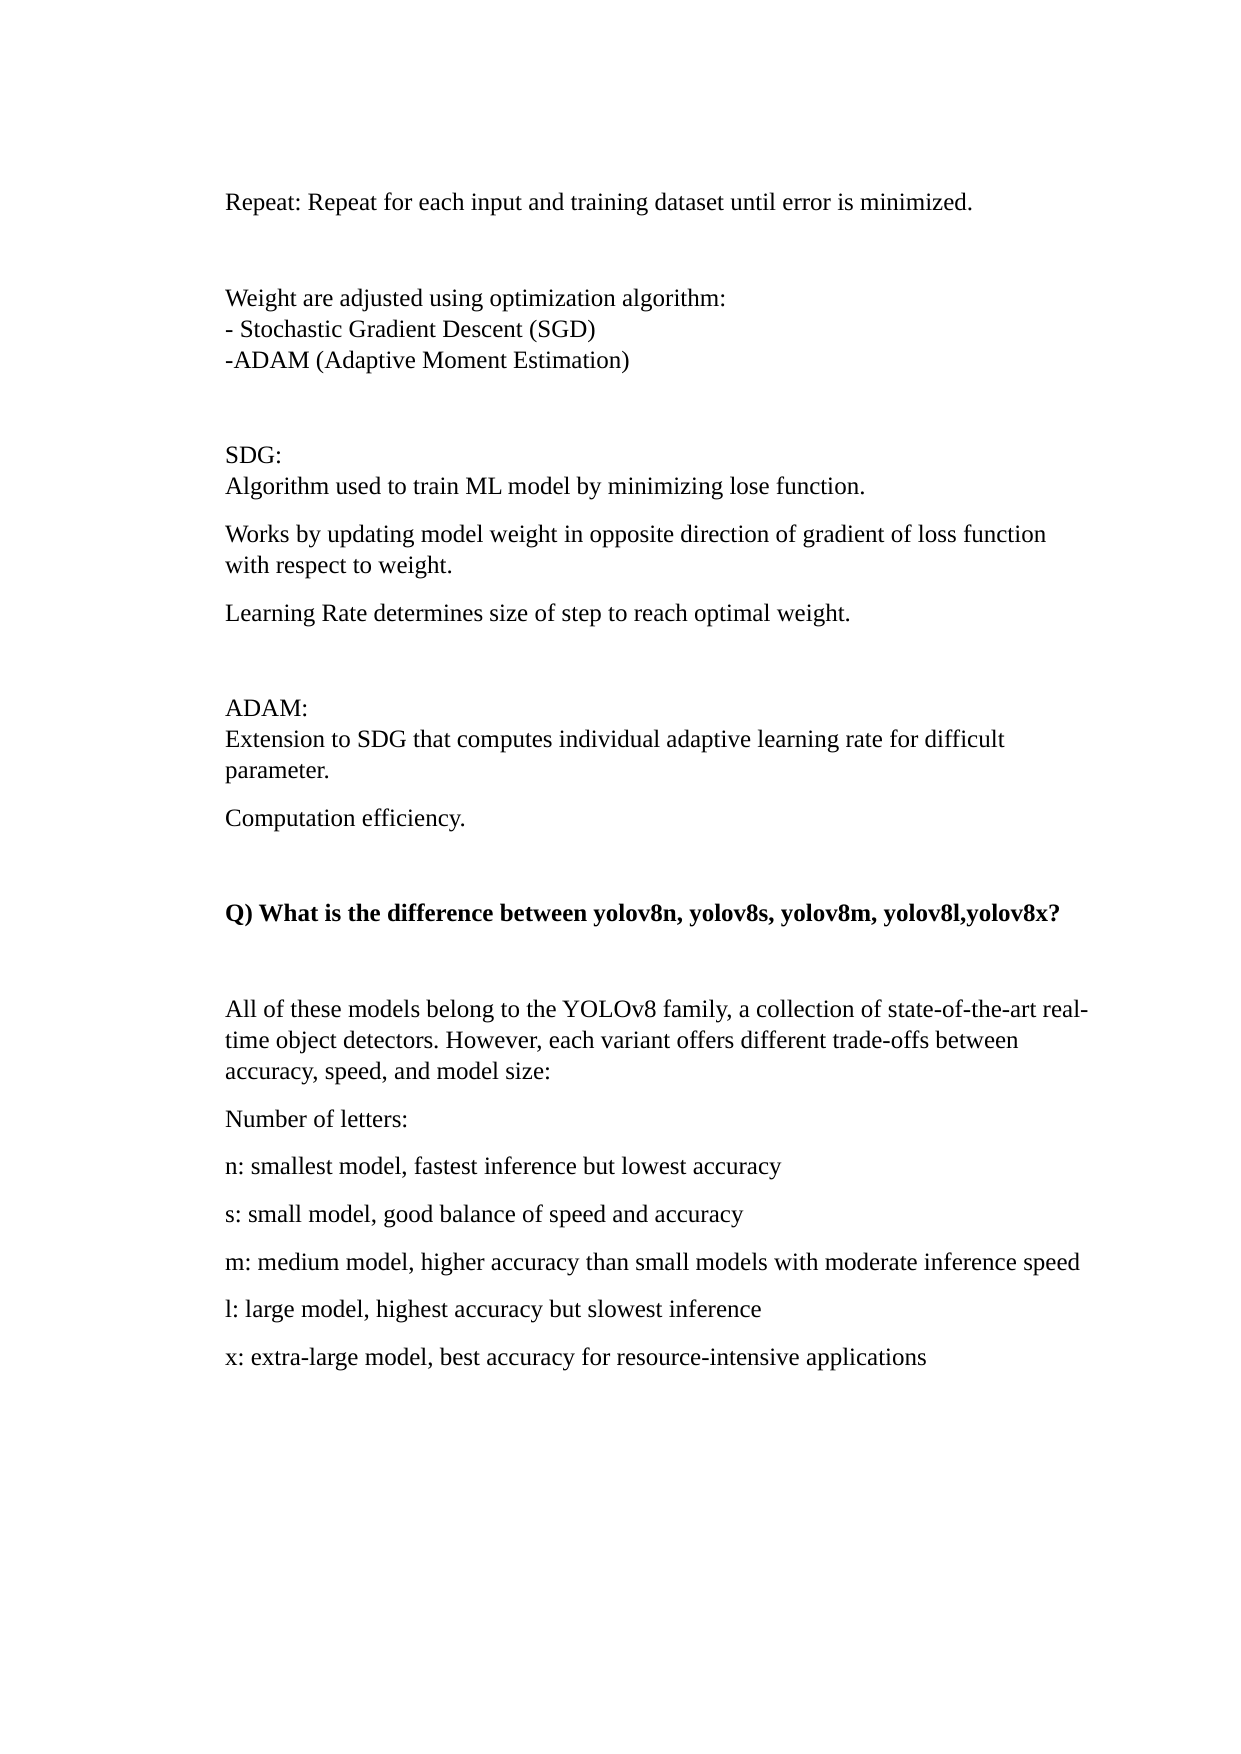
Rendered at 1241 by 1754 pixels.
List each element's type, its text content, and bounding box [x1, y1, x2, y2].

text Q) What is the difference between yolov8n, yolov8s, yolov8m, yolov8l,yolov8x? [225, 898, 1090, 927]
text x: extra-large model, best accuracy for resource-intensive applications [225, 1342, 1090, 1371]
text m: medium model, higher accuracy than small models with moderate inference speed [225, 1247, 1090, 1276]
text All of these models belong to the YOLOv8 family, a collection of state-of-the-art real-time object detectors. However, each variant offers different trade-offs between accuracy, speed, and model size: [225, 994, 1090, 1085]
text Works by updating model weight in opposite direction of gradient of loss function with respect to weight. [225, 519, 1090, 579]
text Learning Rate determines size of step to reach optimal weight. [225, 598, 1090, 627]
text s: small model, good balance of speed and accuracy [225, 1199, 1090, 1228]
text Number of letters: [225, 1104, 1090, 1132]
text l: large model, highest accuracy but slowest inference [225, 1294, 1090, 1323]
text ADAM: Extension to SDG that computes individual adaptive learning rate for difficult parameter. [225, 693, 1090, 784]
text Weight are adjusted using optimization algorithm: - Stochastic Gradient Descent (SGD) -ADAM (Adaptive Moment Estimation) [225, 283, 1090, 374]
text Repeat: Repeat for each input and training dataset until error is minimized. [225, 187, 1090, 216]
text SDG: Algorithm used to train ML model by minimizing lose function. [225, 440, 1090, 500]
text Computation efficiency. [225, 803, 1090, 832]
text n: smallest model, fastest inference but lowest accuracy [225, 1151, 1090, 1180]
